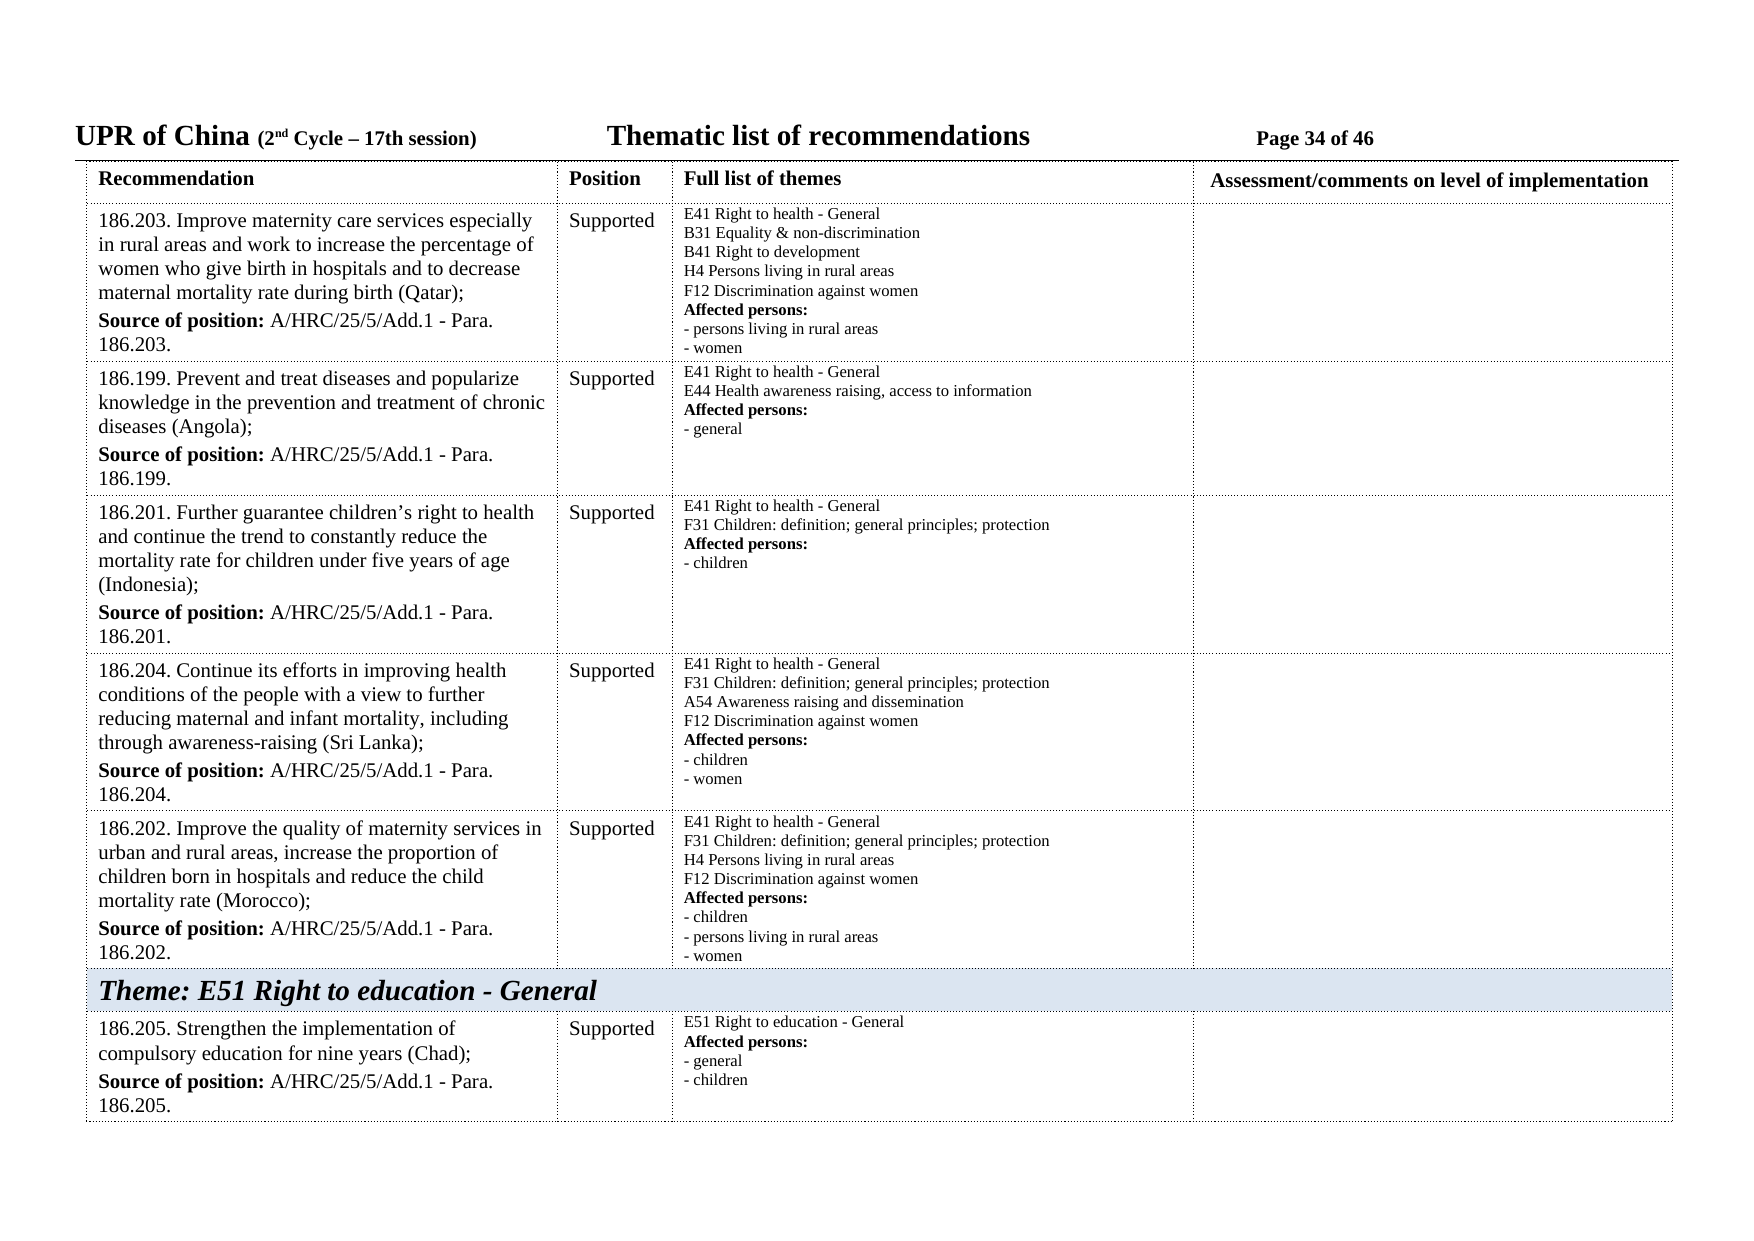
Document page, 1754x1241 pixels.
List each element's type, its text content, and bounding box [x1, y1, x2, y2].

table_cell [1193, 495, 1672, 652]
table_cell 186.203. Improve maternity care services especially in rural areas and work to increase the percentage of women who give birth in hospitals and to decrease maternal mortality rate during birth (Qatar); Source of position: A/HRC/25/5/Add.1 - Para. 186.203. [87, 203, 558, 361]
table_cell Supported [558, 361, 672, 494]
table_cell 186.202. Improve the quality of maternity services in urban and rural areas, increase the proportion of children born in hospitals and reduce the child mortality rate (Morocco); Source of position: A/HRC/25/5/Add.1 - Para. 186.202. [87, 810, 558, 968]
table_cell E51 Right to education - General Affected persons: - general - children [672, 1011, 1193, 1121]
table_cell [1193, 1011, 1672, 1121]
table_cell E41 Right to health - General E44 Health awareness raising, access to information Affected persons: - general [672, 361, 1193, 494]
table_header Position [558, 161, 672, 203]
table_header Assessment/comments on level of implementation [1193, 161, 1672, 203]
table_cell E41 Right to health - General B31 Equality & non-discrimination B41 Right to development H4 Persons living in rural areas F12 Discrimination against women Affected persons: - persons living in rural areas - women [672, 203, 1193, 361]
table_cell Supported [558, 810, 672, 968]
table_cell 186.201. Further guarantee children’s right to health and continue the trend to constantly reduce the mortality rate for children under five years of age (Indonesia); Source of position: A/HRC/25/5/Add.1 - Para. 186.201. [87, 495, 558, 652]
table_cell [1193, 653, 1672, 810]
table_cell E41 Right to health - General F31 Children: definition; general principles; protection H4 Persons living in rural areas F12 Discrimination against women Affected persons: - children - persons living in rural areas - women [672, 810, 1193, 968]
table_cell [1193, 203, 1672, 361]
table_cell E41 Right to health - General F31 Children: definition; general principles; protection A54 Awareness raising and dissemination F12 Discrimination against women Affected persons: - children - women [672, 653, 1193, 810]
table_cell 186.199. Prevent and treat diseases and popularize knowledge in the prevention and treatment of chronic diseases (Angola); Source of position: A/HRC/25/5/Add.1 - Para. 186.199. [87, 361, 558, 494]
table_cell Supported [558, 495, 672, 652]
table_cell Supported [558, 203, 672, 361]
table_cell Theme: E51 Right to education - General [87, 968, 1672, 1011]
table_cell Supported [558, 653, 672, 810]
table_cell [1193, 361, 1672, 494]
table_header Full list of themes [672, 161, 1193, 203]
table_header Recommendation [87, 161, 558, 203]
table_cell E41 Right to health - General F31 Children: definition; general principles; protection Affected persons: - children [672, 495, 1193, 652]
table_cell 186.205. Strengthen the implementation of compulsory education for nine years (Chad); Source of position: A/HRC/25/5/Add.1 - Para. 186.205. [87, 1011, 558, 1121]
table_cell [1193, 810, 1672, 968]
table_cell Supported [558, 1011, 672, 1121]
table_cell 186.204. Continue its efforts in improving health conditions of the people with a view to further reducing maternal and infant mortality, including through awareness-raising (Sri Lanka); Source of position: A/HRC/25/5/Add.1 - Para. 186.204. [87, 653, 558, 810]
